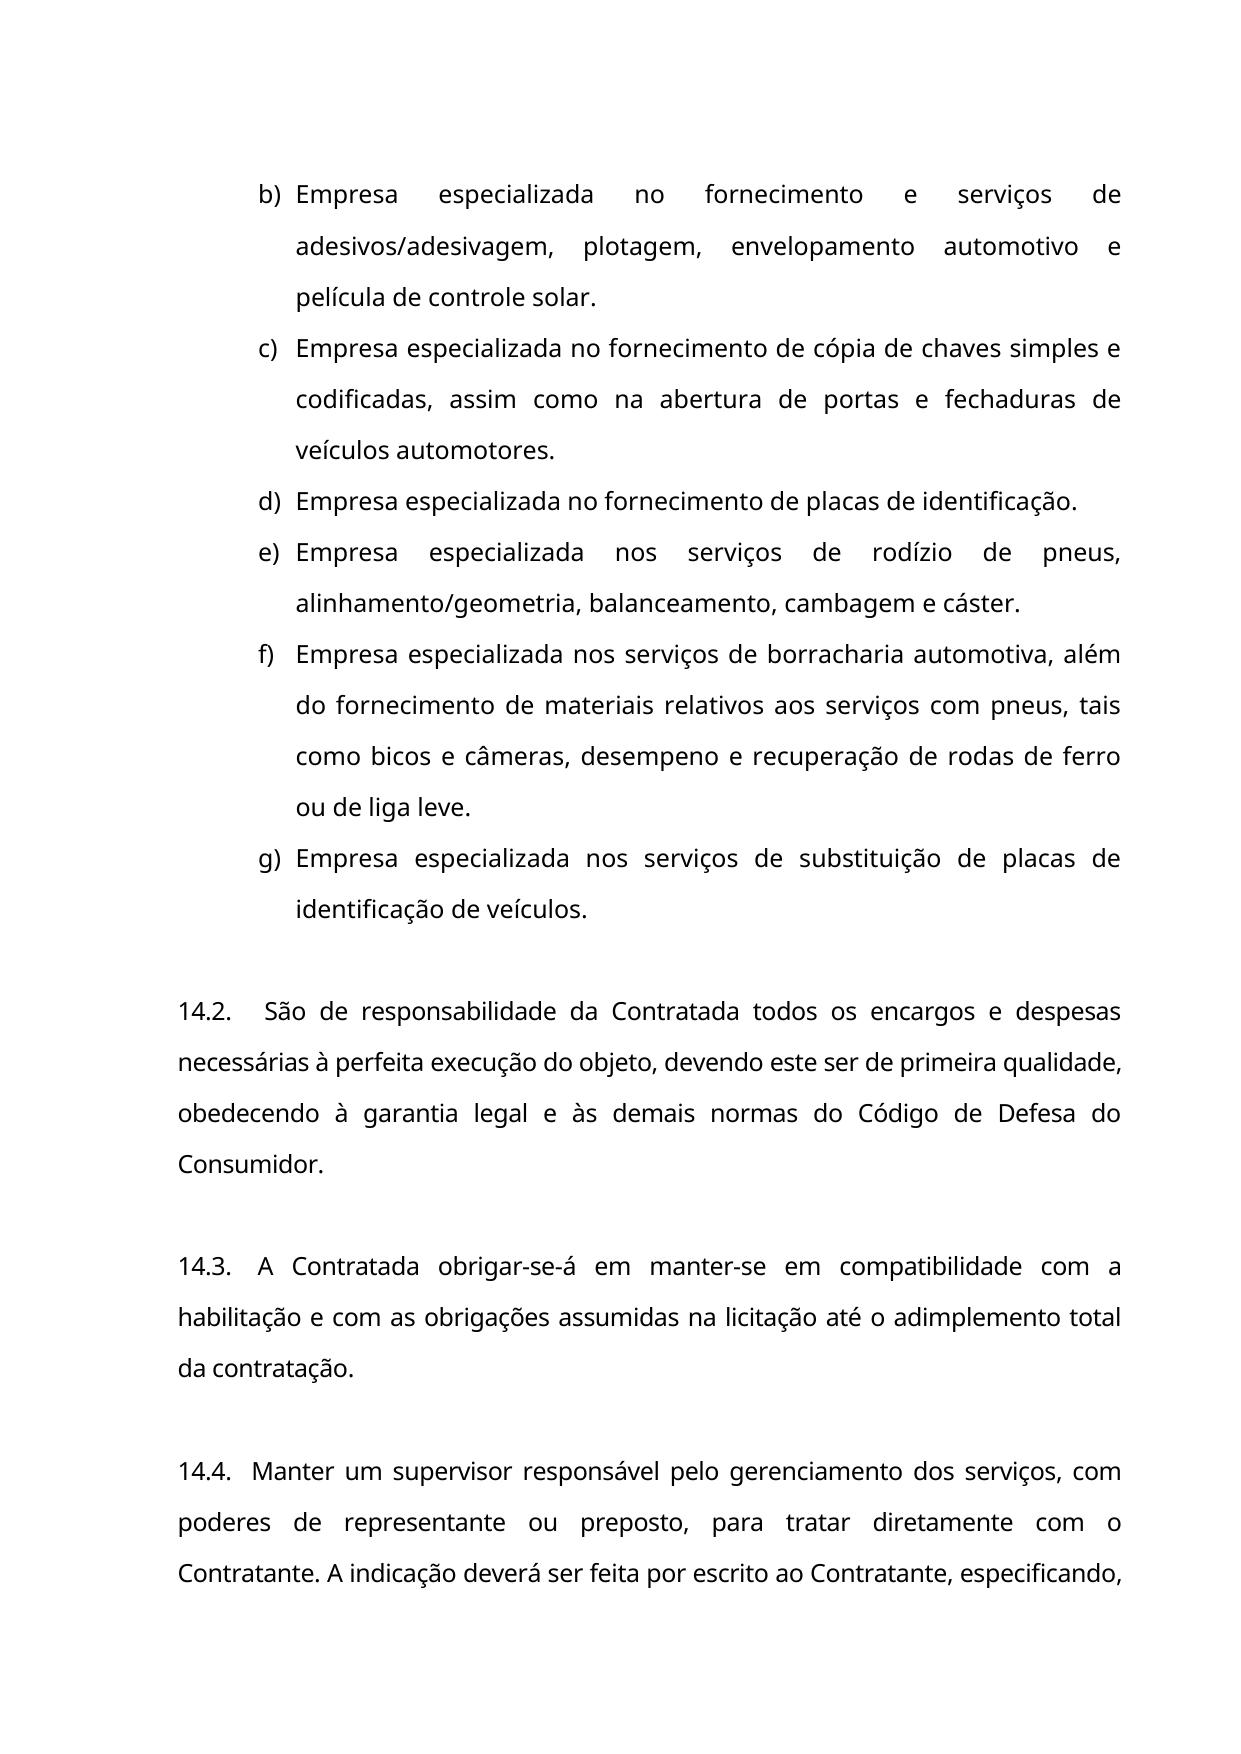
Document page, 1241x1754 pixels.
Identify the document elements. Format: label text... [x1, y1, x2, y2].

list Empresa especializada no fornecimento e serviços de adesivos/adesivagem, plotagem, envelopamento automotivo e película de controle solar. [258, 177, 1122, 313]
list Empresa especializada nos serviços de rodízio de pneus, alinhamento/geometria, balanceamento, cambagem e cáster. [258, 534, 1122, 619]
list A Contratada obrigar-se-á em manter-se em compatibilidade com a habilitação e com as obrigações assumidas na licitação até o adimplemento total da contratação. [177, 1249, 1122, 1385]
list Empresa especializada nos serviços de borracharia automotiva, além do fornecimento de materiais relativos aos serviços com pneus, tais como bicos e câmeras, desempeno e recuperação de rodas de ferro ou de liga leve. [258, 637, 1122, 824]
list Empresa especializada no fornecimento de cópia de chaves simples e codificadas, assim como na abertura de portas e fechaduras de veículos automotores. [258, 330, 1122, 466]
list Empresa especializada nos serviços de substituição de placas de identificação de veículos. [258, 841, 1122, 926]
list Empresa especializada no fornecimento de placas de identificação. [258, 483, 1122, 517]
list São de responsabilidade da Contratada todos os encargos e despesas necessárias à perfeita execução do objeto, devendo este ser de primeira qualidade, obedecendo à garantia legal e às demais normas do Código de Defesa do Consumidor. [177, 994, 1122, 1181]
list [177, 1453, 1122, 1589]
